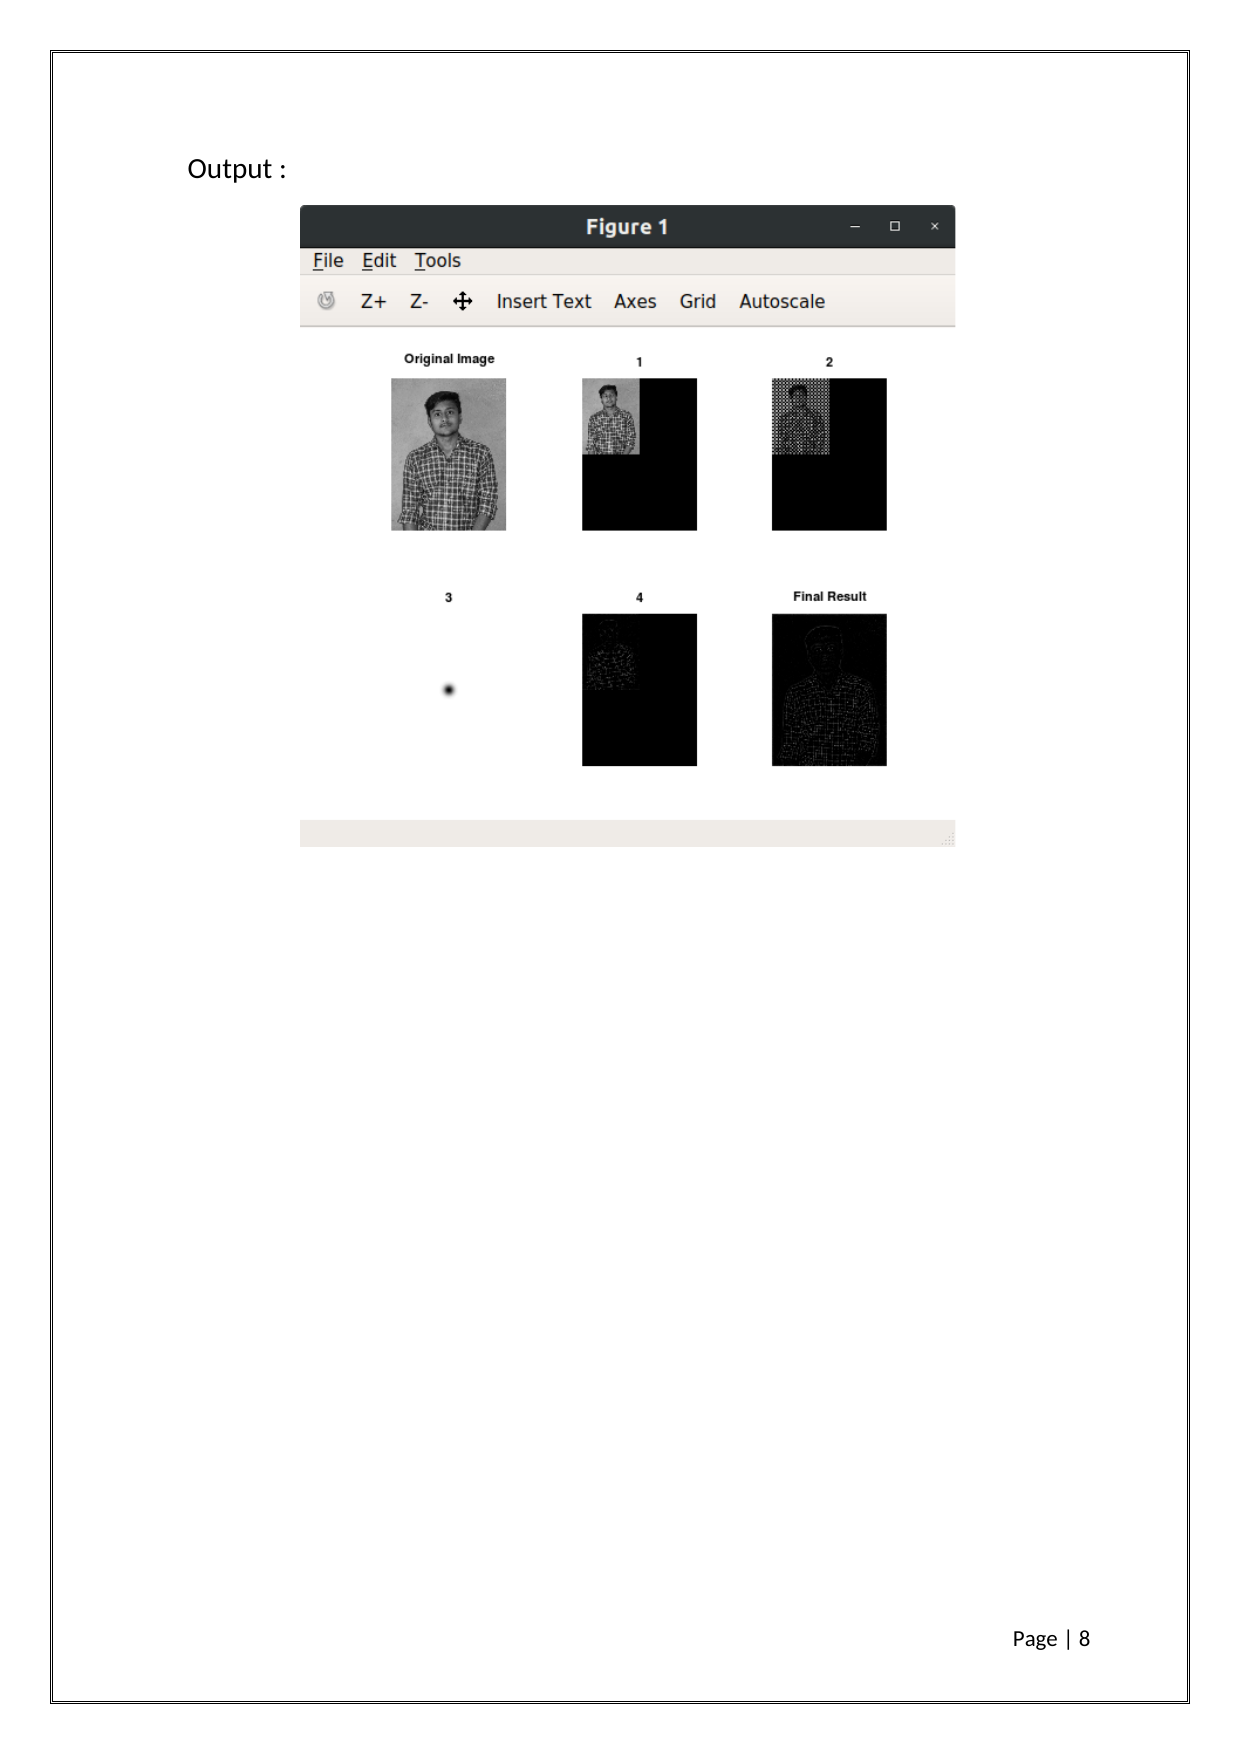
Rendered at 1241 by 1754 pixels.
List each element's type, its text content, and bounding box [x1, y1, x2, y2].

picture [300, 205, 956, 847]
text Output : [150, 150, 1090, 186]
